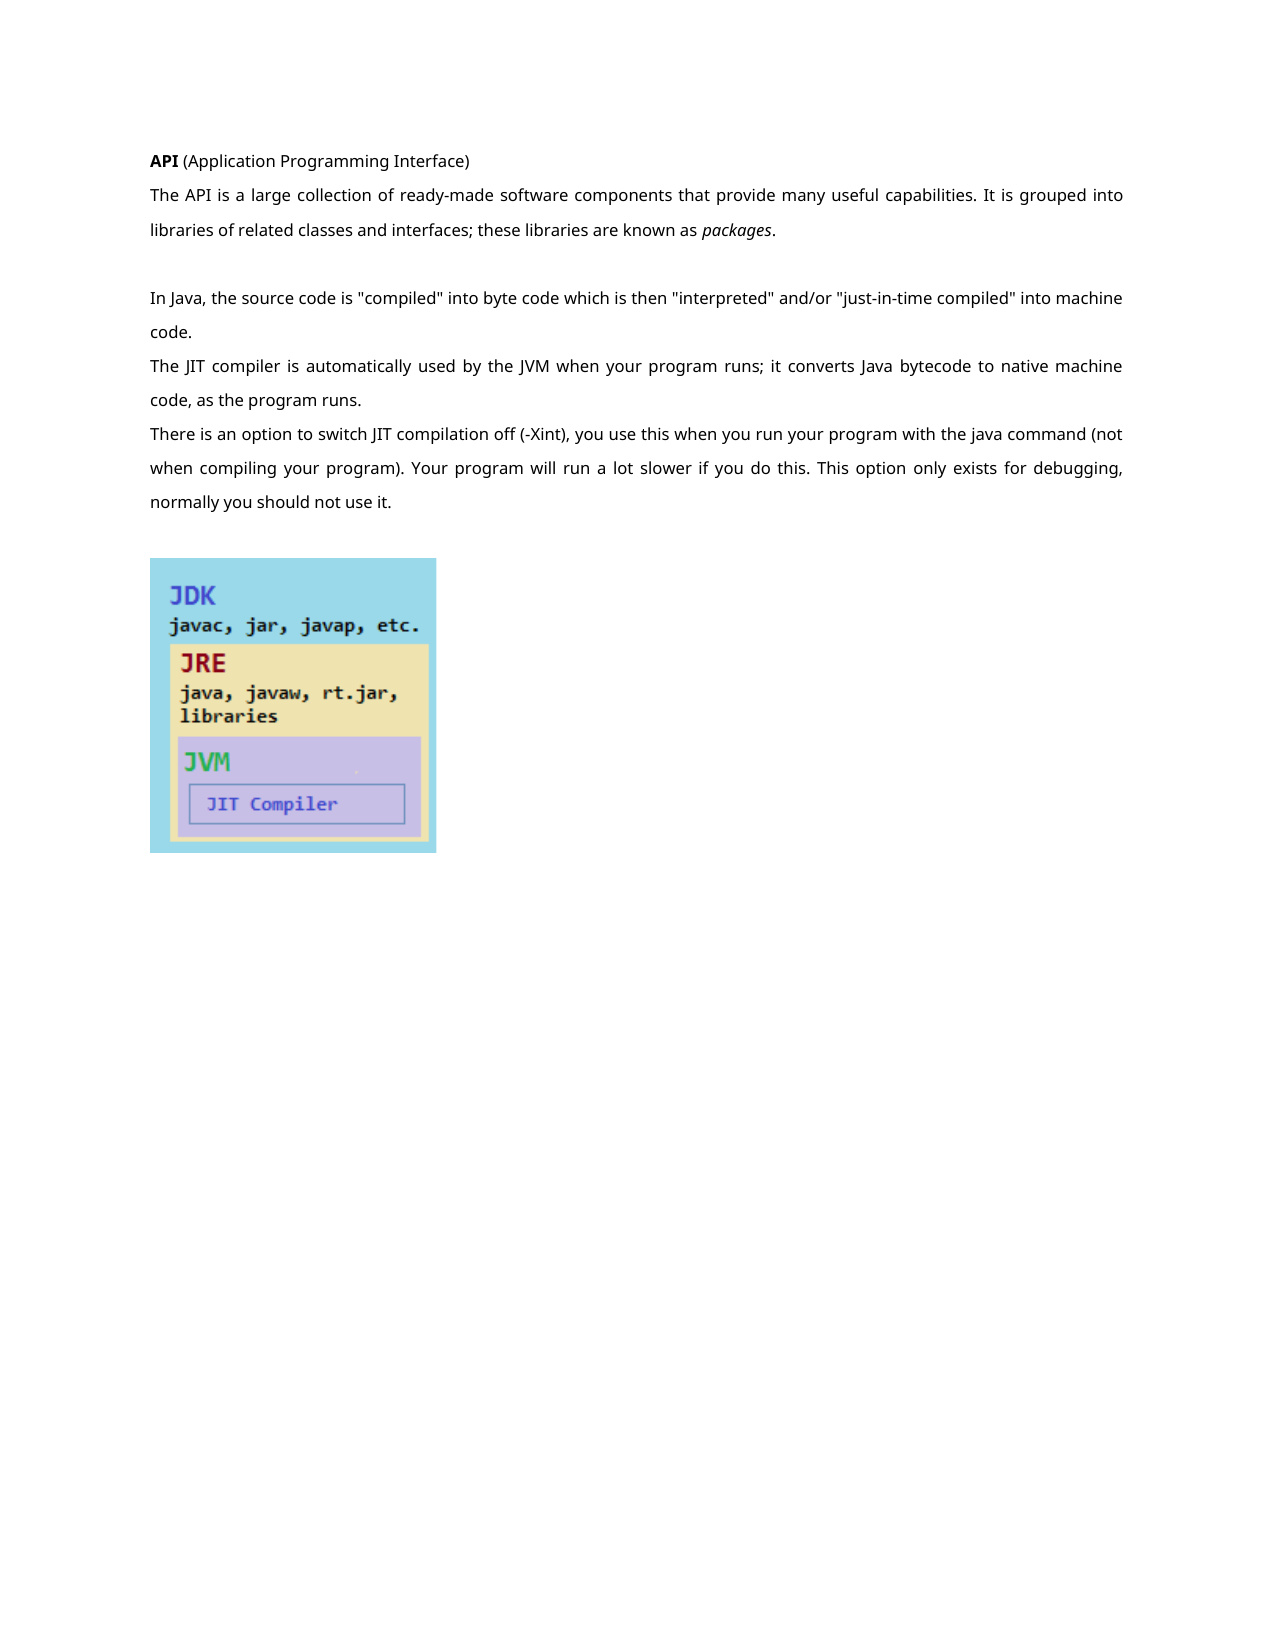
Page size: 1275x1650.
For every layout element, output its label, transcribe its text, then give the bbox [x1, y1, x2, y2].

picture [150, 558, 437, 853]
text There is an option to switch JIT compilation off (-Xint), you use this when you run your program with the java command (not when compiling your program). Your program will run a lot slower if you do this. This option only exists for debugging, normally you should not use it. [150, 422, 1125, 513]
text The JIT compiler is automatically used by the JVM when your program runs; it converts Java bytecode to native machine code, as the program runs. [150, 354, 1125, 411]
text The API is a large collection of ready-made software components that provide many useful capabilities. It is grouped into libraries of related classes and interfaces; these libraries are known as packages. [150, 184, 1125, 241]
text In Java, the source code is "compiled" into byte code which is then "interpreted" and/or "just-in-time compiled" into machine code. [150, 286, 1125, 343]
text API (Application Programming Interface) [150, 150, 1125, 173]
